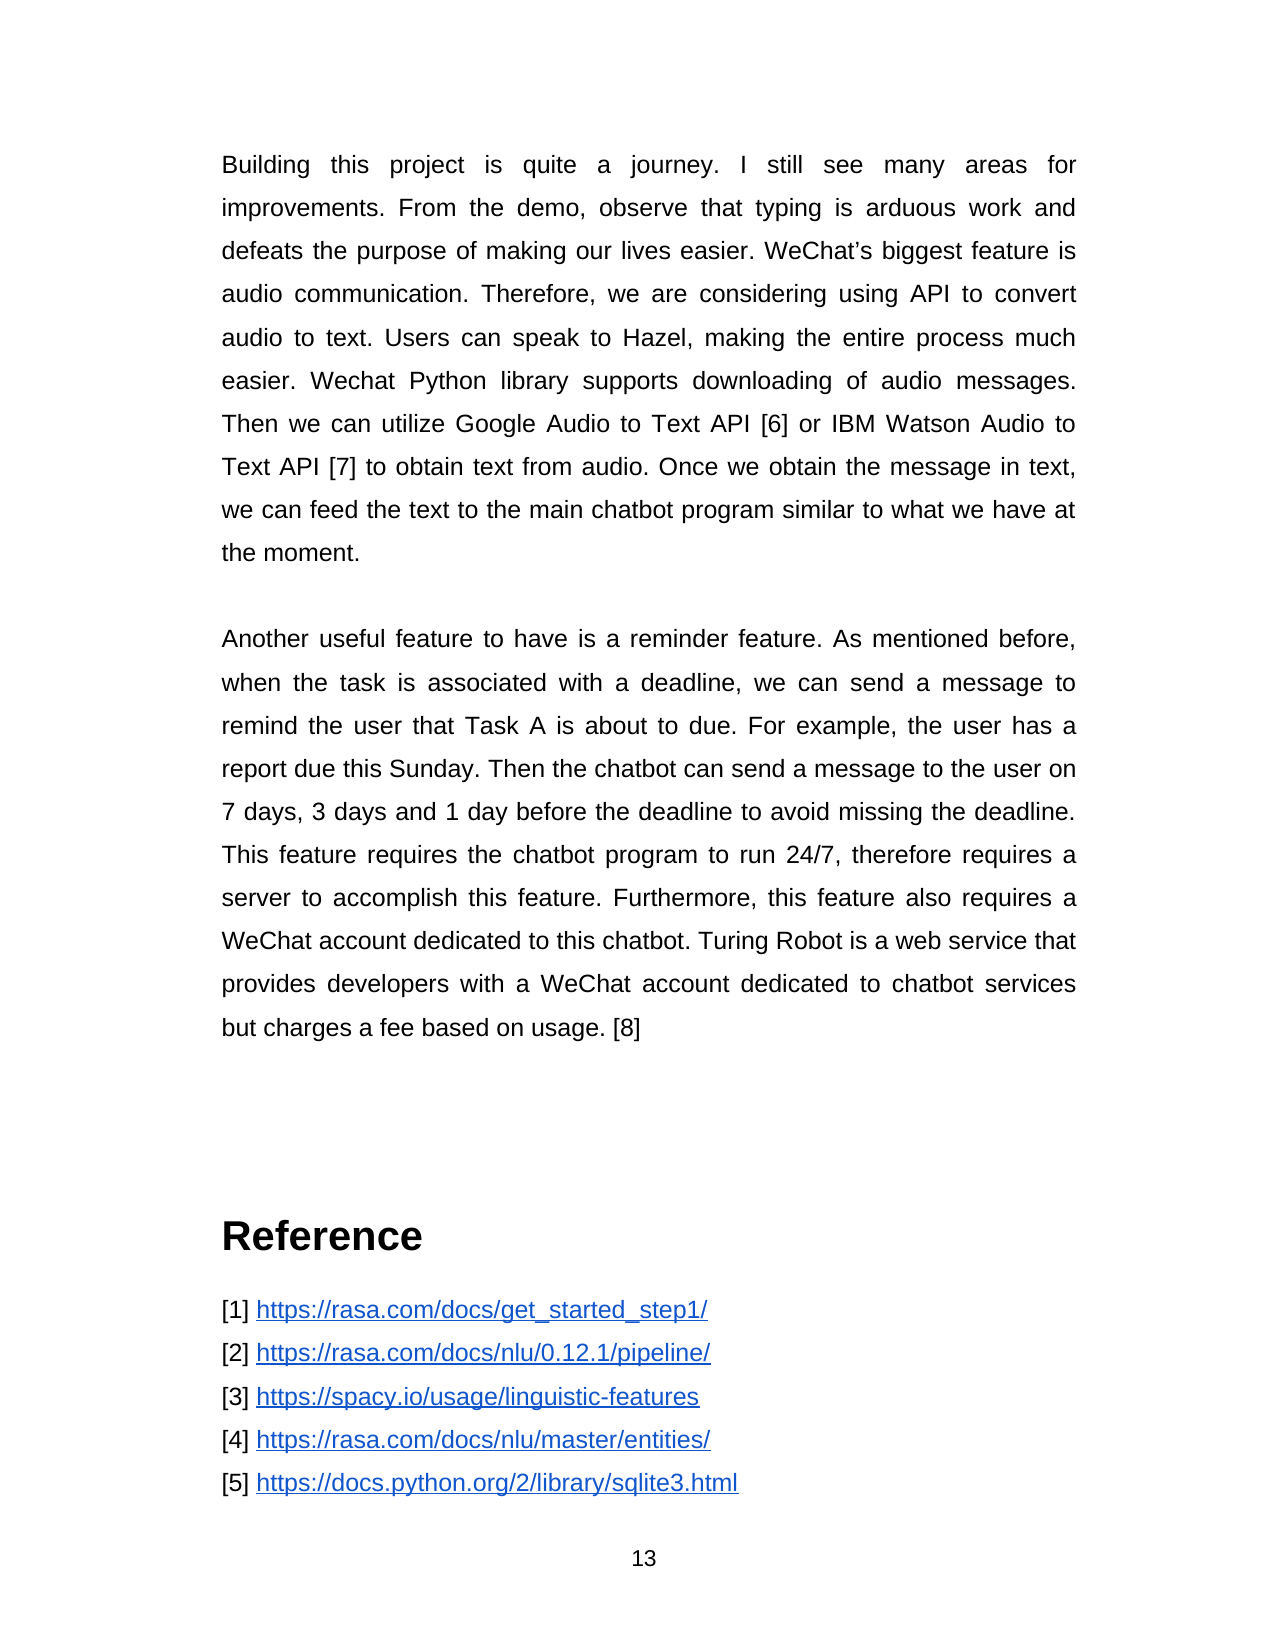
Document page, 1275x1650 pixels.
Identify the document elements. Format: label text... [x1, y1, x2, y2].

text [2] https://rasa.com/docs/nlu/0.12.1/pipeline/ [221, 1338, 1078, 1367]
text [4] https://rasa.com/docs/nlu/master/entities/ [221, 1424, 1078, 1453]
text [5] https://docs.python.org/2/library/sqlite3.html [221, 1468, 1078, 1496]
text Another useful feature to have is a reminder feature. As mentioned before, when the task is associated with a deadline, we can send a message to remind the user that Task A is about to due. For example, the user has a report due this Sunday. Then the chatbot can send a message to the user on 7 days, 3 days and 1 day before the deadline to avoid missing the deadline. This feature requires the chatbot program to run 24/7, therefore requires a server to accomplish this feature. Furthermore, this feature also requires a WeChat account dedicated to this chatbot. Turing Robot is a web service that provides developers with a WeChat account dedicated to chatbot services but charges a fee based on usage. [8] [221, 624, 1078, 1041]
text Building this project is quite a journey. I still see many areas for improvements. From the demo, observe that typing is arduous work and defeats the purpose of making our lives easier. WeChat’s biggest feature is audio communication. Therefore, we are considering using API to convert audio to text. Users can speak to Hazel, making the entire process much easier. Wechat Python library supports downloading of audio messages. Then we can utilize Google Audio to Text API [6] or IBM Watson Audio to Text API [7] to obtain text from audio. Once we obtain the message in text, we can feed the text to the main chatbot program similar to what we have at the moment. [221, 150, 1078, 567]
subtitle Reference [221, 1211, 1078, 1259]
text [3] https://spacy.io/usage/linguistic-features [221, 1381, 1078, 1410]
text [1] https://rasa.com/docs/get_started_step1/ [221, 1295, 1078, 1324]
